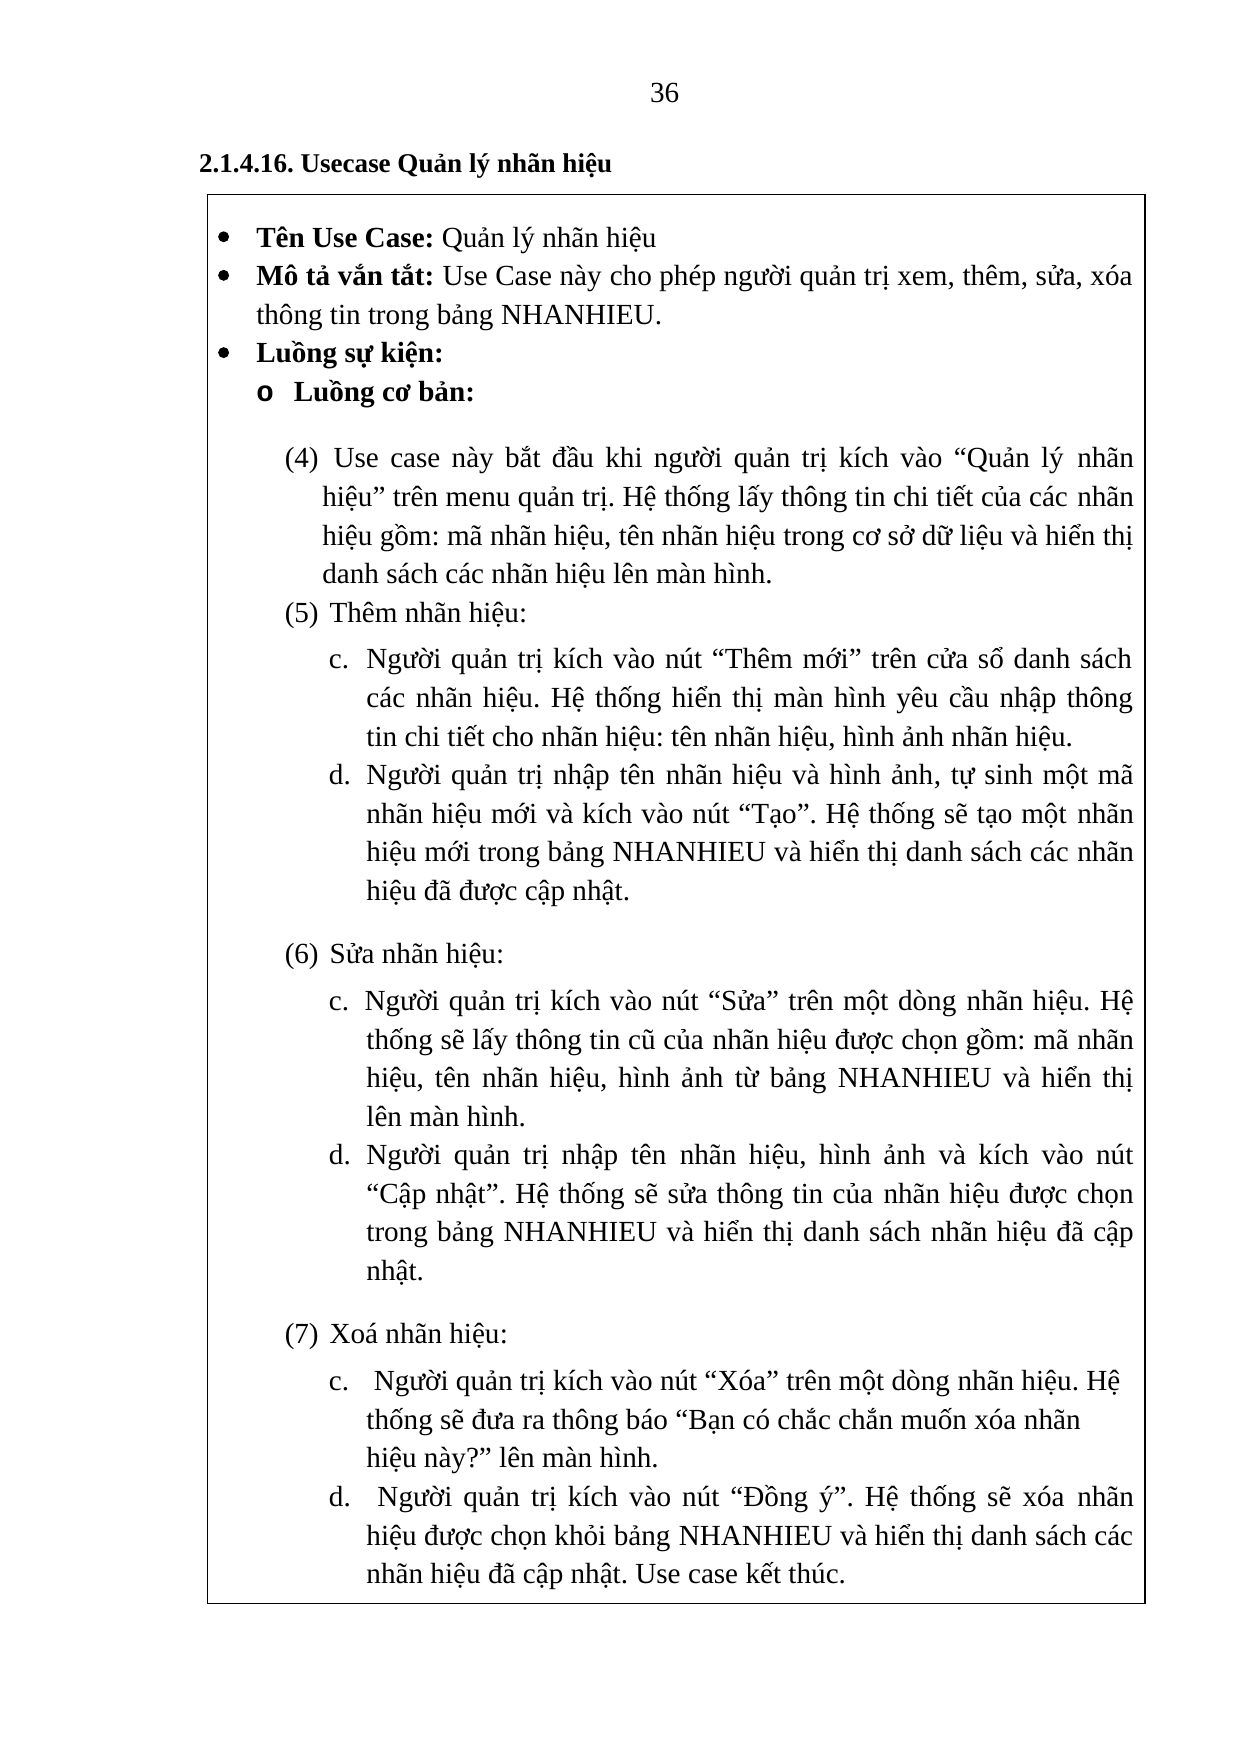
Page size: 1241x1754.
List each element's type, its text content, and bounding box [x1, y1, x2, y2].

text 2.1.4.16. Usecase Quản lý nhãn hiệu [199, 147, 1122, 178]
